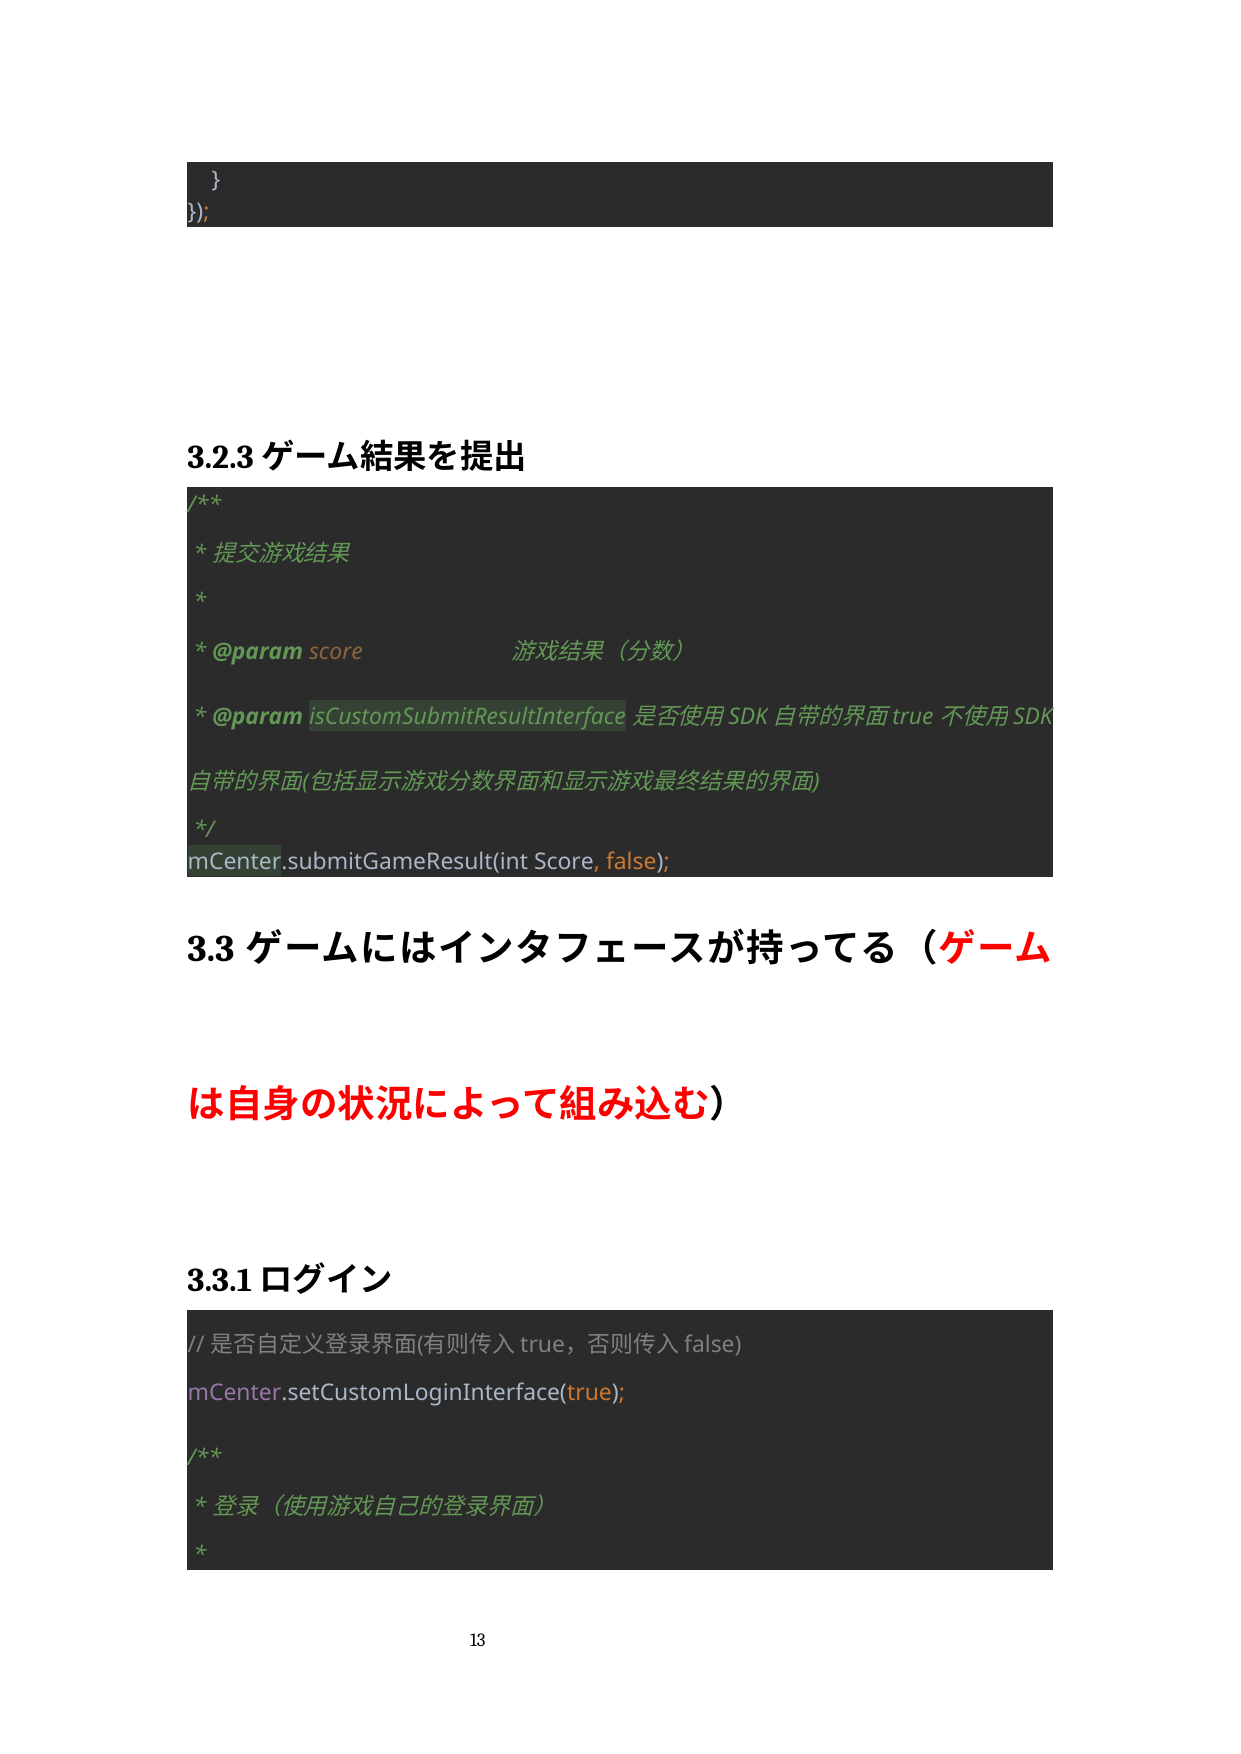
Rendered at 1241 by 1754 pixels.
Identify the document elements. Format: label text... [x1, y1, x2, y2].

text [187, 1440, 1053, 1570]
text // 是否自定义登录界面(有则传入true，否则传入false) mCenter.setCustomLoginInterface(true); [187, 1310, 1053, 1407]
text /** * 提交游戏结果 * * @param score 游戏结果（分数） * @param isCustomSubmitResultInterface 是否使用SDK自带的界面 true 不使用SDK自带的界面(包括显示游戏分数界面和显示游戏最终结果的界面) */ [187, 487, 1053, 844]
text 3.2.3 ゲーム結果を提出 [187, 422, 1053, 487]
subtitle 3.3 ゲームにはインタフェースが持ってる（ゲームは自身の状況によって組み込む） [187, 912, 1053, 1134]
text 3.3.1 ログイン [187, 1245, 1053, 1310]
text mCenter.submitGameResult(int Score, false); [187, 844, 1053, 877]
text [187, 162, 1053, 227]
